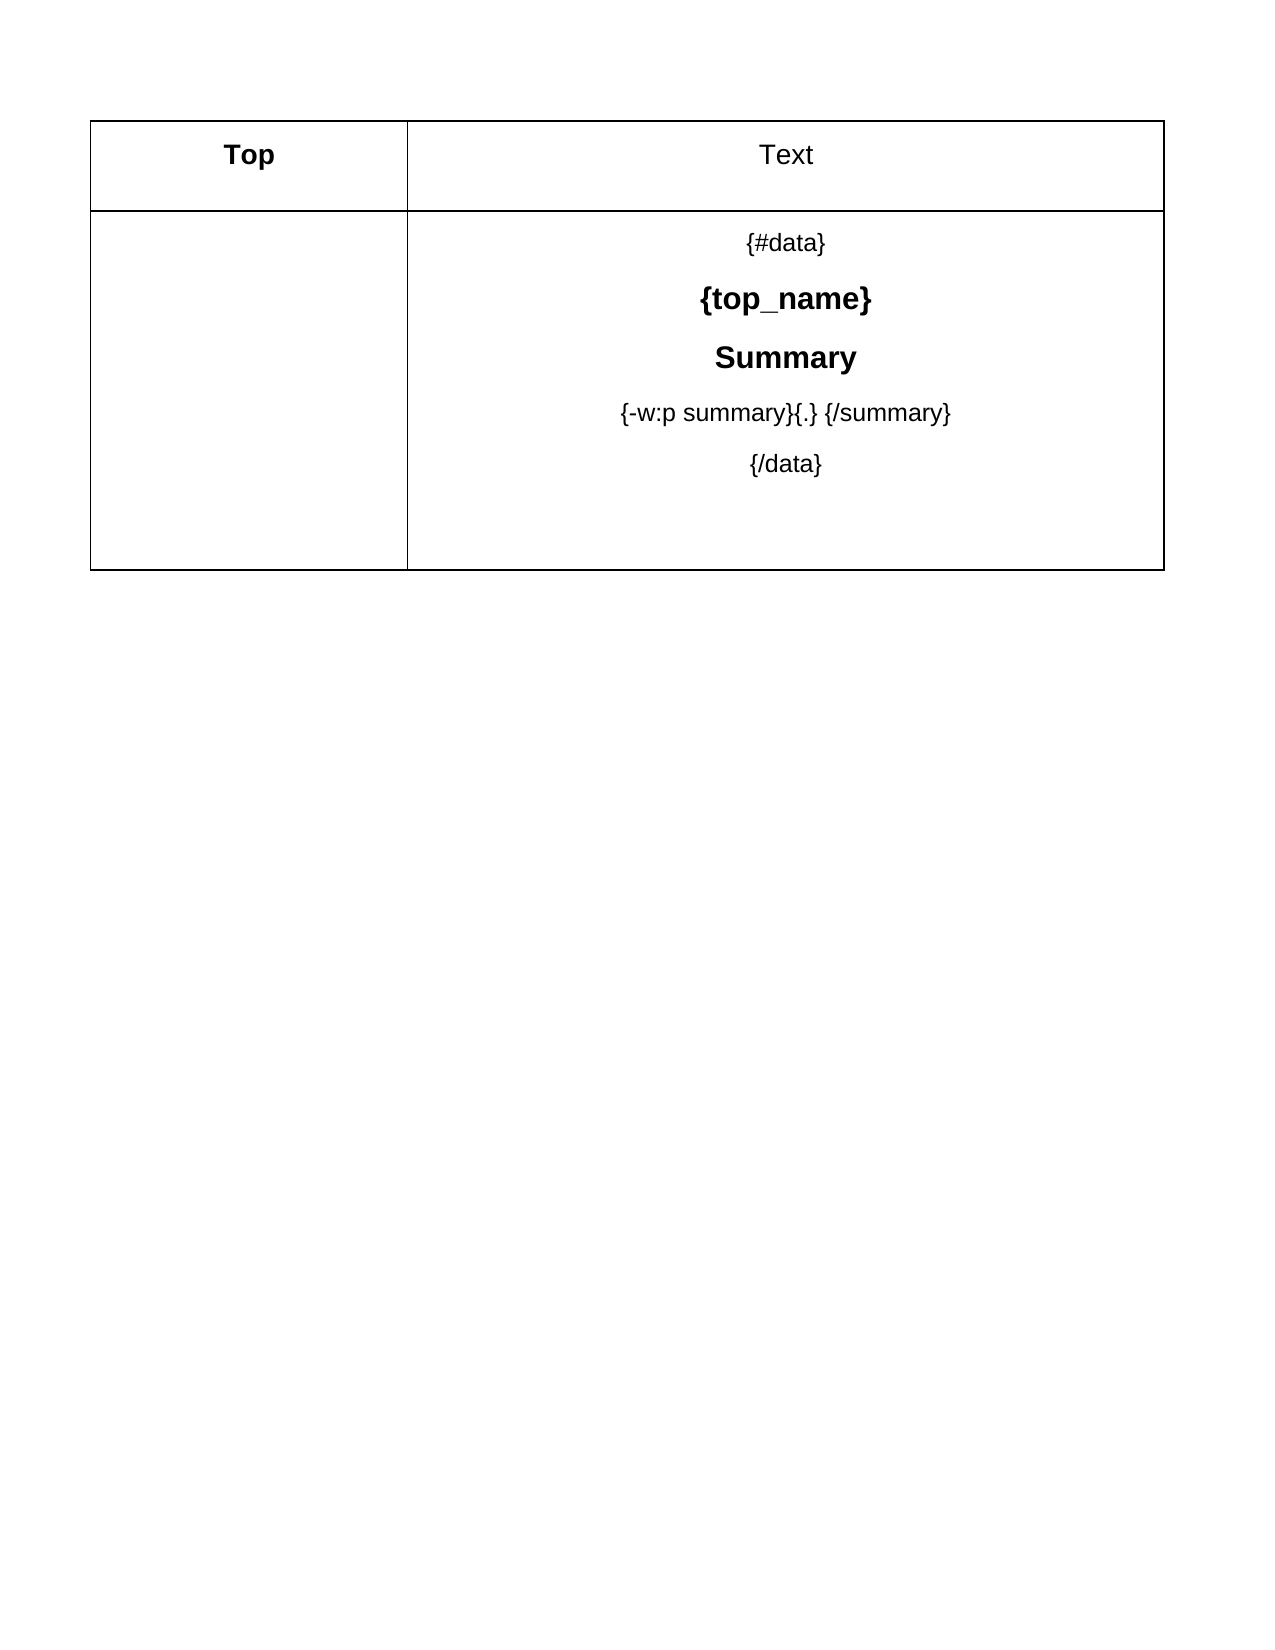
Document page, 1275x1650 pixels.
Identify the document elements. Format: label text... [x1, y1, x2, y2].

table_header Top [91, 122, 407, 210]
table_cell {#data} {top_name} Summary {-w:p summary}{.} {/summary} {/data} [408, 212, 1163, 569]
table_header Text [408, 122, 1163, 210]
table_cell [91, 212, 407, 569]
